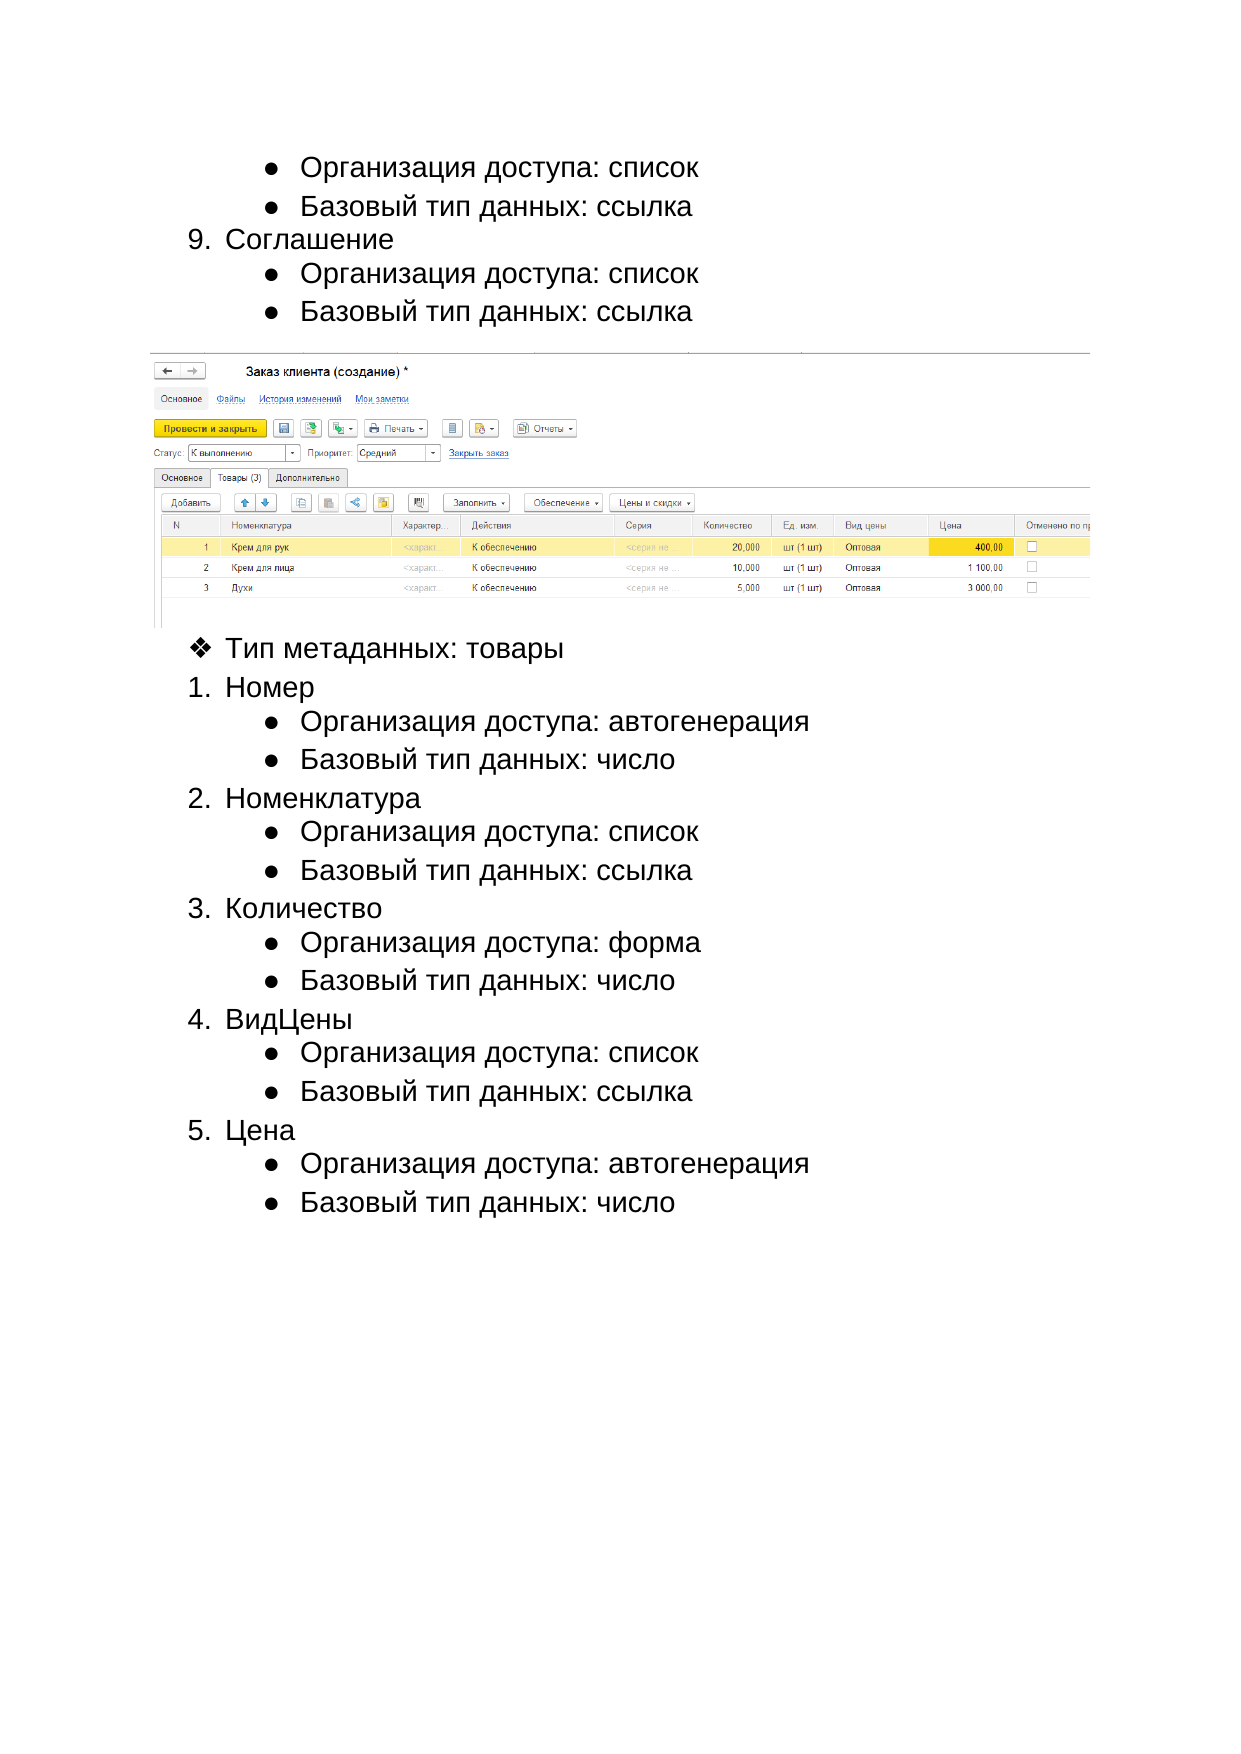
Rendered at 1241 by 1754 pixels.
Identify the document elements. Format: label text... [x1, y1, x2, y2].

list Количество [187, 891, 1090, 925]
list Тип метаданных: товары [187, 632, 1090, 665]
list Базовый тип данных: число [262, 742, 1090, 776]
list Базовый тип данных: ссылка [262, 294, 1090, 328]
list Организация доступа: форма [262, 925, 1090, 958]
list Номер [187, 670, 1090, 704]
list Организация доступа: список [262, 256, 1090, 289]
list Организация доступа: автогенерация [262, 704, 1090, 737]
list Организация доступа: список [262, 1036, 1090, 1069]
list Базовый тип данных: число [262, 963, 1090, 997]
list ВидЦены [187, 1002, 1090, 1036]
list Организация доступа: список [262, 150, 1090, 183]
list Базовый тип данных: ссылка [262, 853, 1090, 886]
list Организация доступа: автогенерация [262, 1146, 1090, 1180]
list Соглашение [187, 222, 1090, 256]
list Организация доступа: список [262, 814, 1090, 848]
list Базовый тип данных: ссылка [262, 188, 1090, 222]
list Номенклатура [187, 781, 1090, 814]
picture [150, 352, 1091, 628]
list Цена [187, 1113, 1090, 1146]
list Базовый тип данных: ссылка [262, 1074, 1090, 1108]
list Базовый тип данных: число [262, 1185, 1090, 1218]
